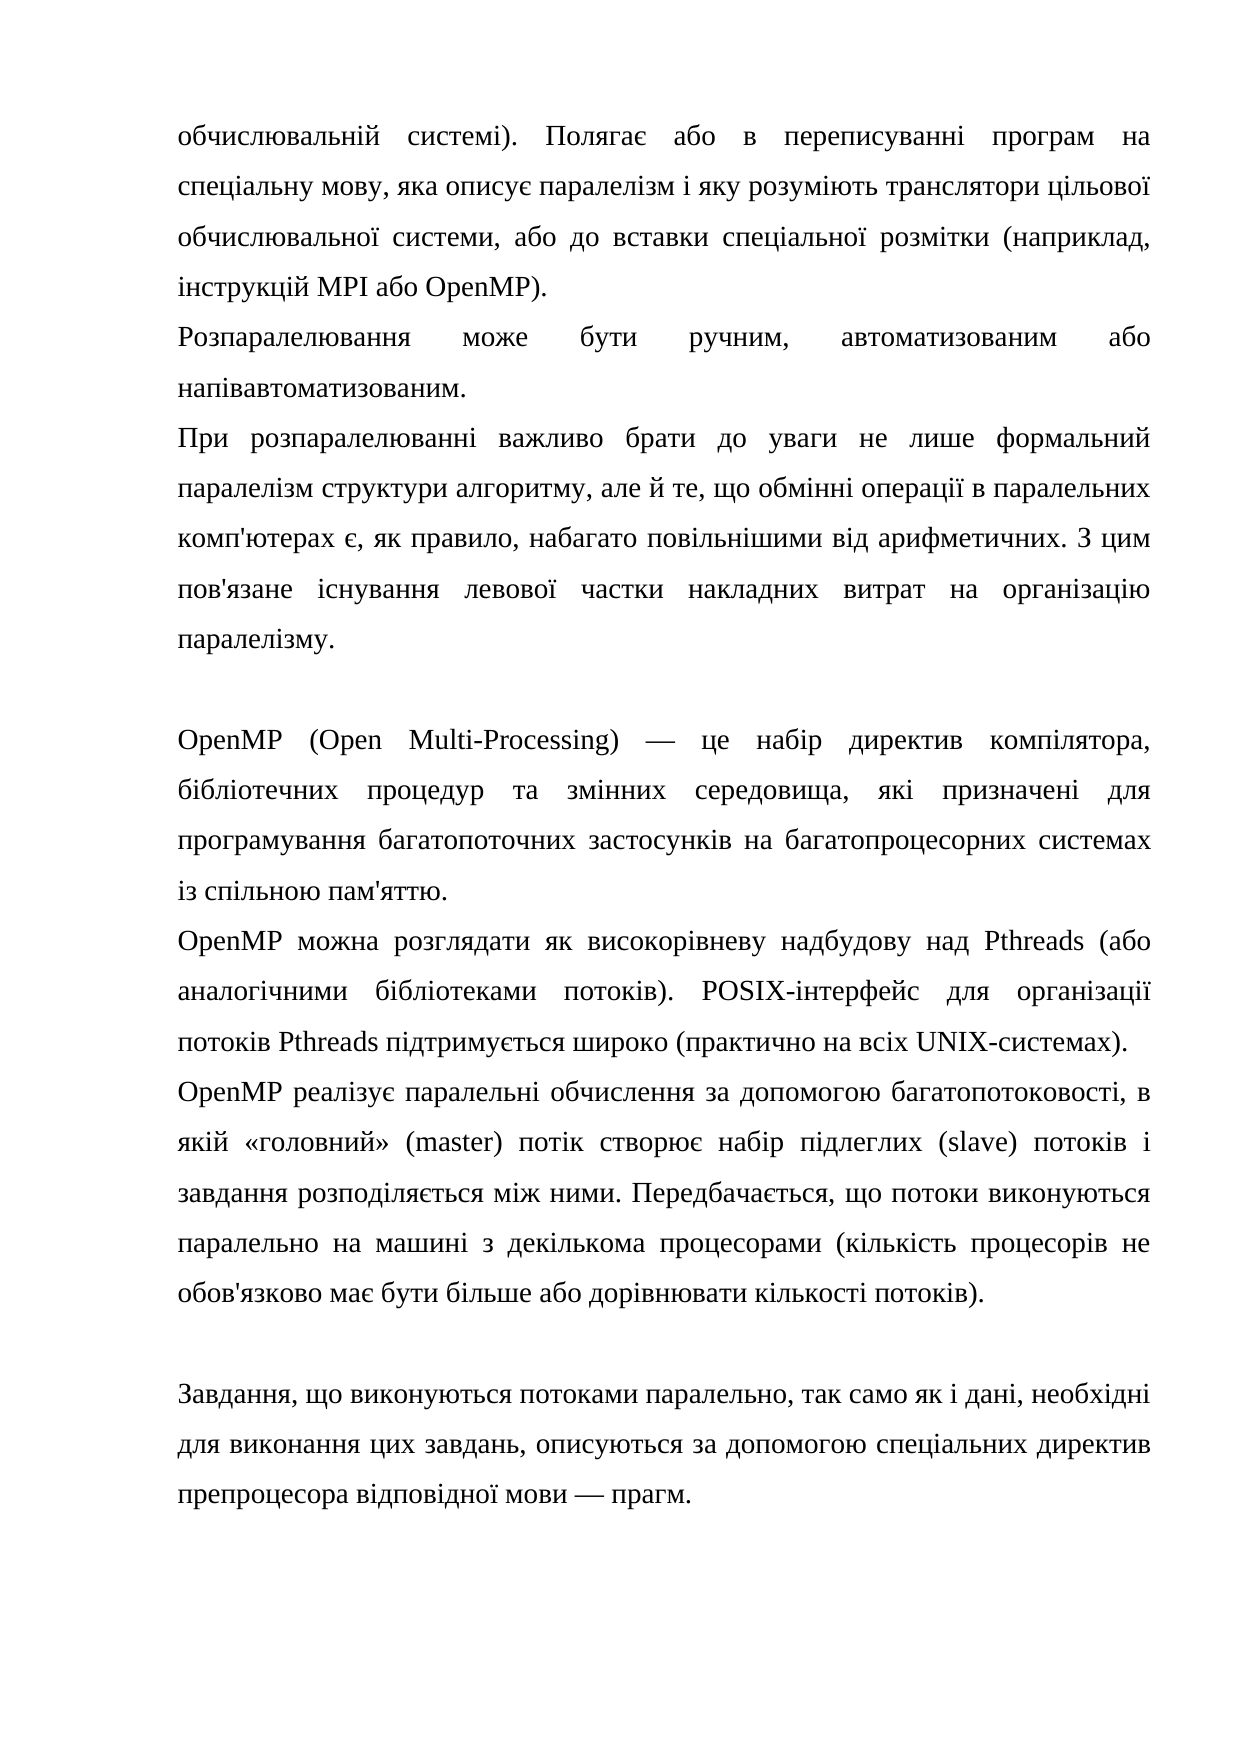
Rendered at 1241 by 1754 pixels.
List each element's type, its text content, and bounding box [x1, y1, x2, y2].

text При розпаралелюванні важливо брати до уваги не лише формальний паралелізм структури алгоритму, але й те, що обмінні операції в паралельних комп'ютерах є, як правило, набагато повільнішими від арифметичних. З цим пов'язане існування левової частки накладних витрат на організацію паралелізму. [177, 420, 1152, 655]
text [177, 118, 1152, 303]
text OpenMP реалізує паралельні обчислення за допомогою багатопотоковості, в якій «головний» (master) потік створює набір підлеглих (slave) потоків і завдання розподіляється між ними. Передбачається, що потоки виконуються паралельно на машині з декількома процесорами (кількість процесорів не обов'язково має бути більше або дорівнювати кількості потоків). [177, 1074, 1152, 1309]
text Завдання, що виконуються потоками паралельно, так само як і дані, необхідні для виконання цих завдань, описуються за допомогою спеціальних директив препроцесора відповідної мови — прагм. [177, 1376, 1152, 1510]
text OpenMP можна розглядати як високорівневу надбудову над Pthreads (або аналогічними бібліотеками потоків). POSIX-інтерфейс для організації потоків Pthreads підтримується широко (практично на всіх UNIX-системах). [177, 923, 1152, 1057]
text Розпаралелювання може бути ручним, автоматизованим або напівавтоматизованим. [177, 319, 1152, 403]
text OpenMP (Open Multi-Processing) — це набір директив компілятора, бібліотечних процедур та змінних середовища, які призначені для програмування багатопоточних застосунків на багатопроцесорних системах із спільною пам'яттю. [177, 722, 1152, 906]
